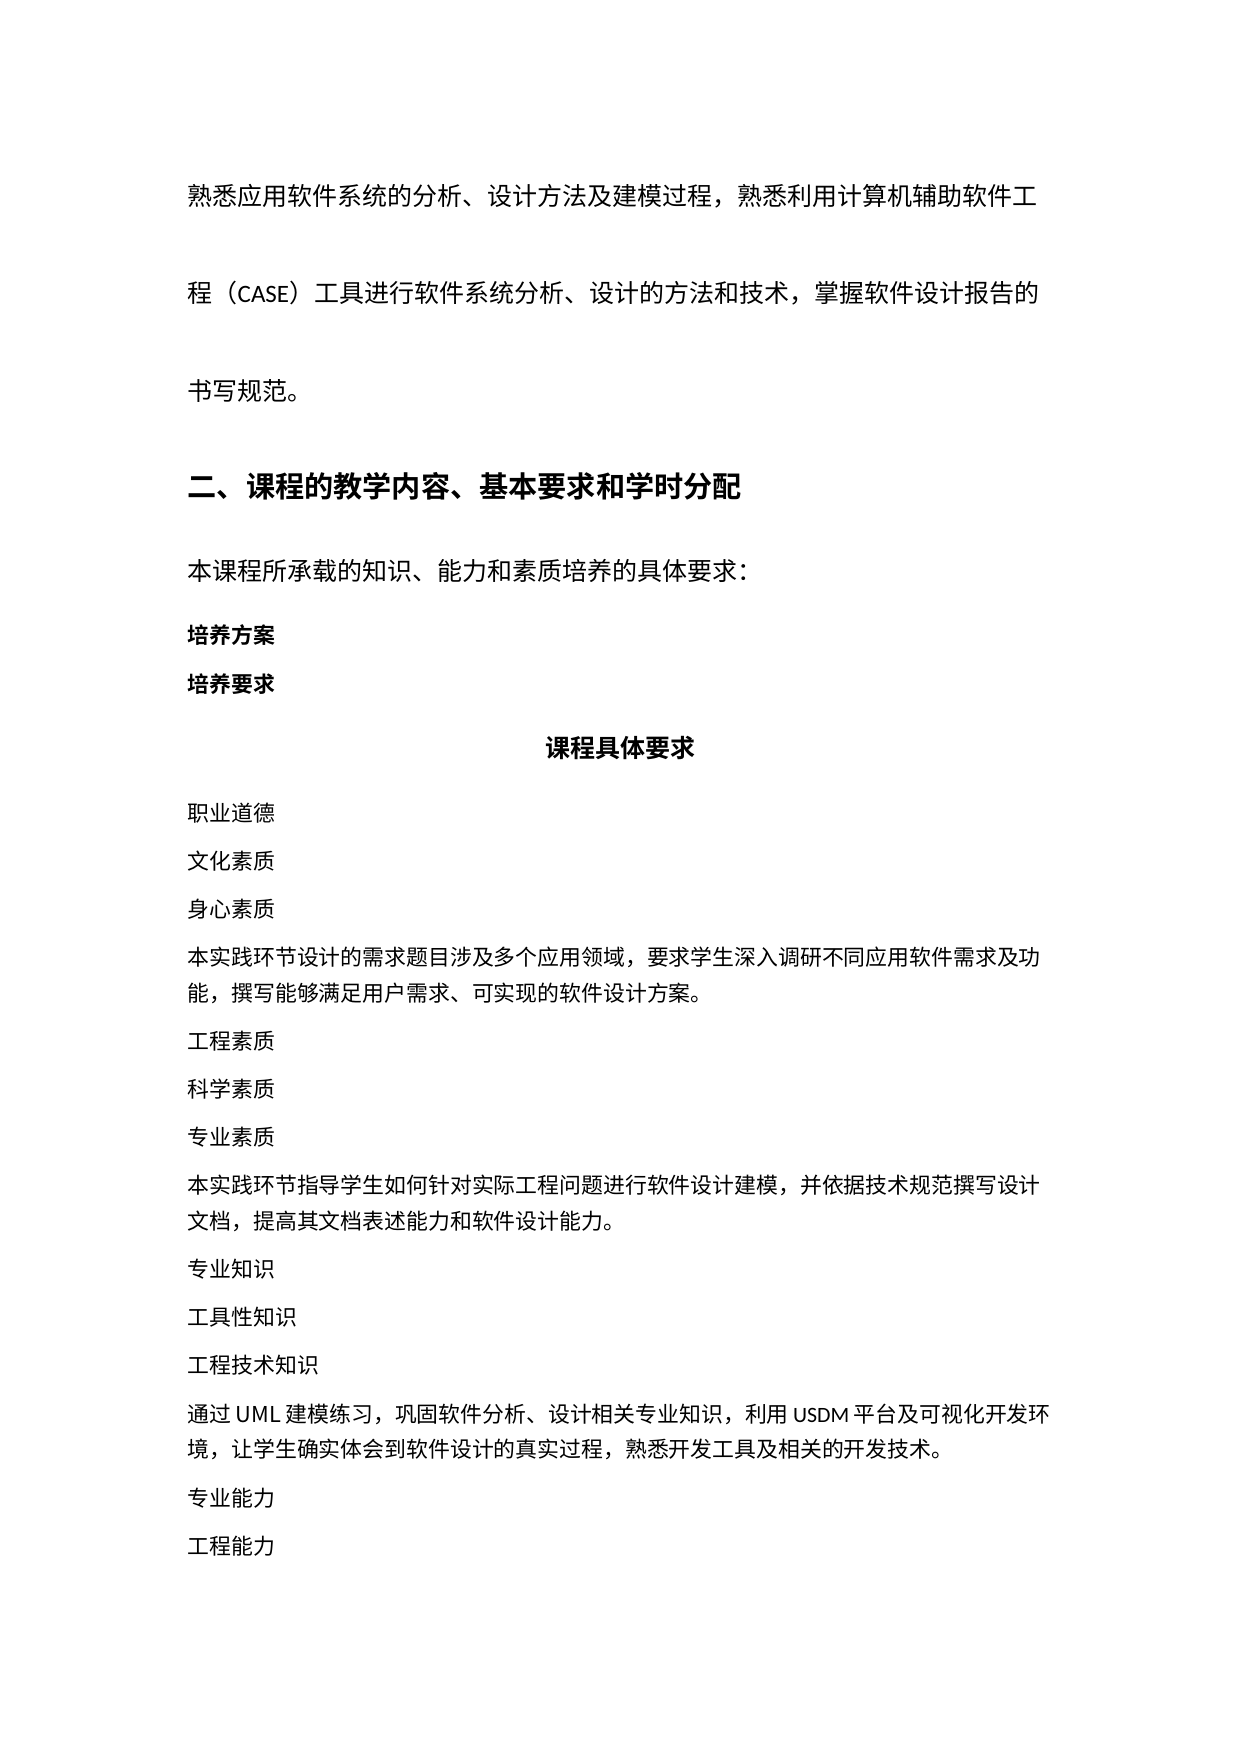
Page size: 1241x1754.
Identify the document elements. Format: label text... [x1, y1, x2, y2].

text 本课程所承载的知识、能力和素质培养的具体要求： [187, 551, 1053, 587]
text 二、课程的教学内容、基本要求和学时分配 [187, 453, 1053, 518]
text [187, 162, 1053, 422]
